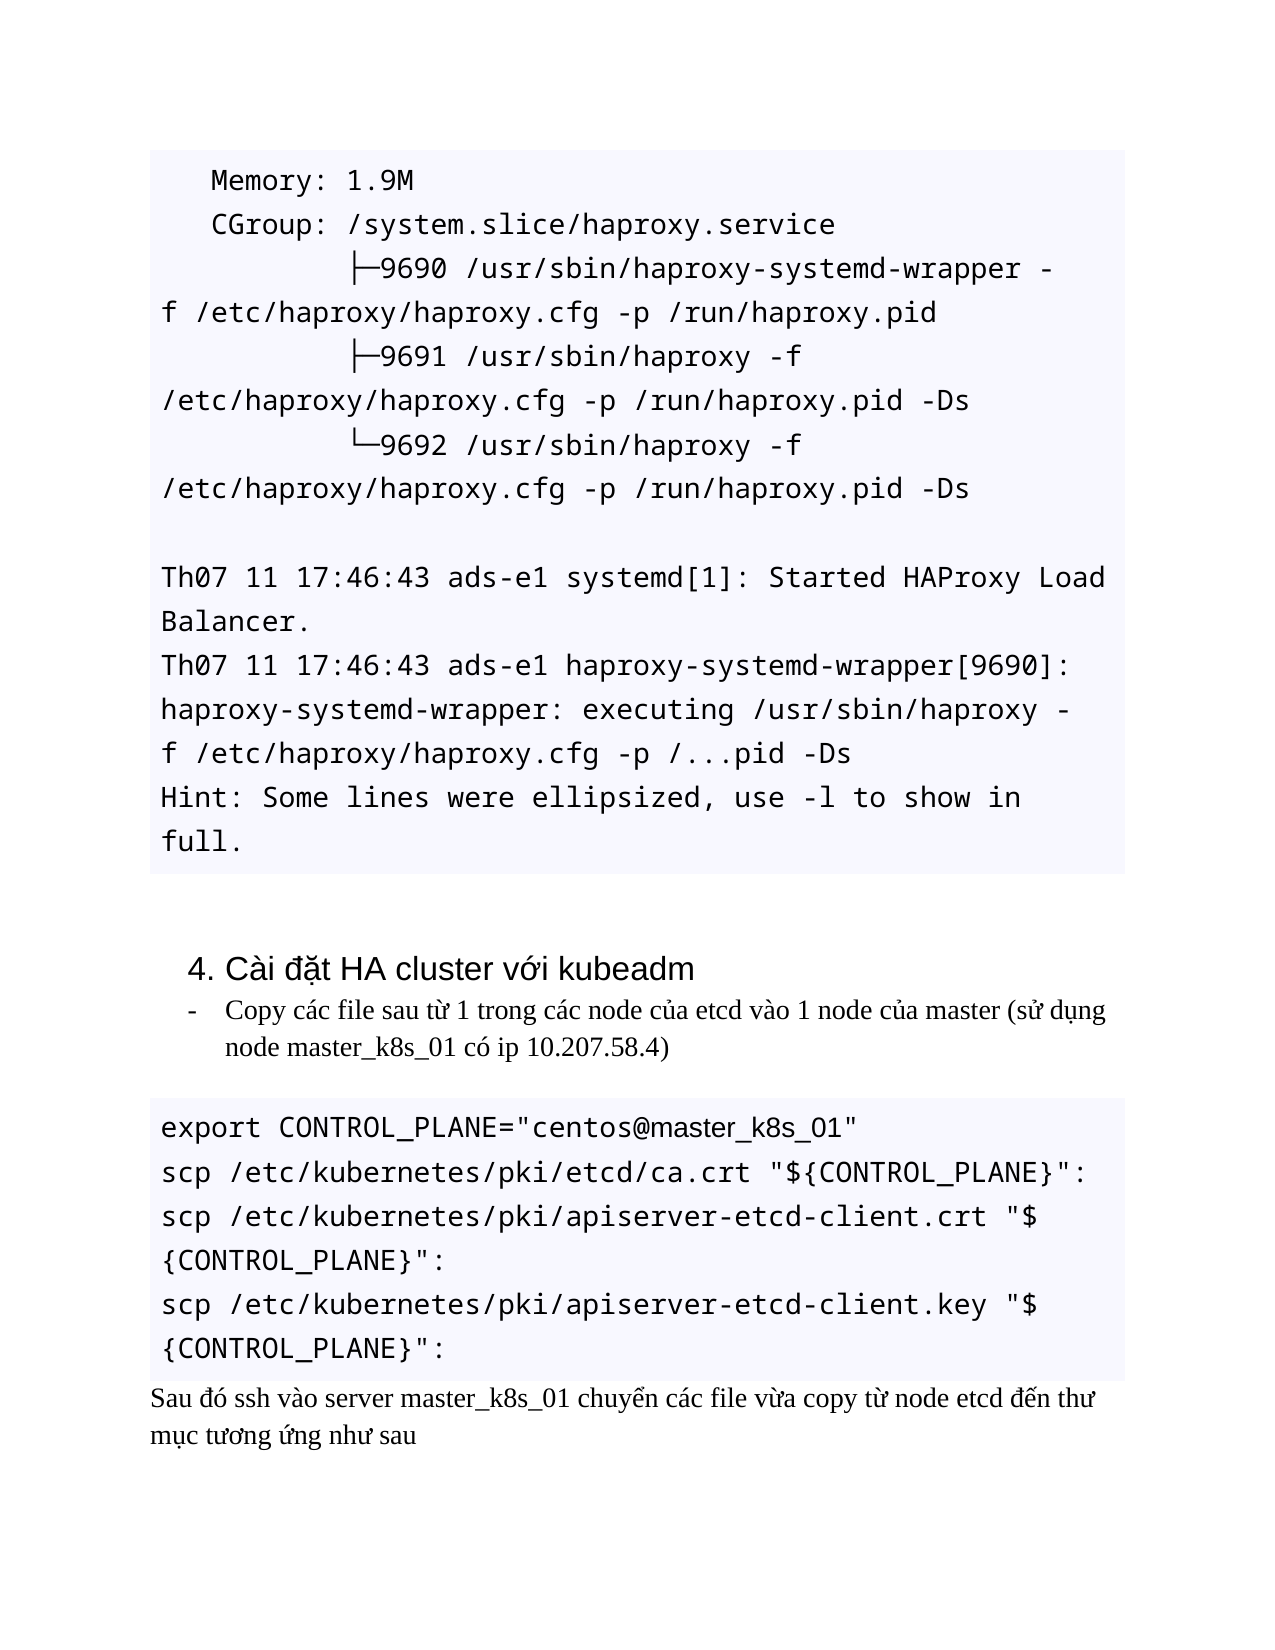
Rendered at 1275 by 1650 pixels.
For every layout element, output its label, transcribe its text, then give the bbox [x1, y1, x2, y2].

list Copy các file sau từ 1 trong các node của etcd vào 1 node của master (sử dụng node master_k8s_01 có ip 10.207.58.4) [187, 993, 1125, 1062]
text Sau đó ssh vào server master_k8s_01 chuyển các file vừa copy từ node etcd đến thư mục tương ứng như sau [150, 1381, 1125, 1450]
subtitle Cài đặt HA cluster với kubeadm [187, 949, 1125, 987]
table_header export CONTROL_PLANE="centos@master_k8s_01" scp /etc/kubernetes/pki/etcd/ca.crt "${CONTROL_PLANE}": scp /etc/kubernetes/pki/apiserver-etcd-client.crt "${CONTROL_PLANE}": scp /etc/kubernetes/pki/apiserver-etcd-client.key "${CONTROL_PLANE}": [150, 1098, 1125, 1381]
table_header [150, 150, 1125, 874]
